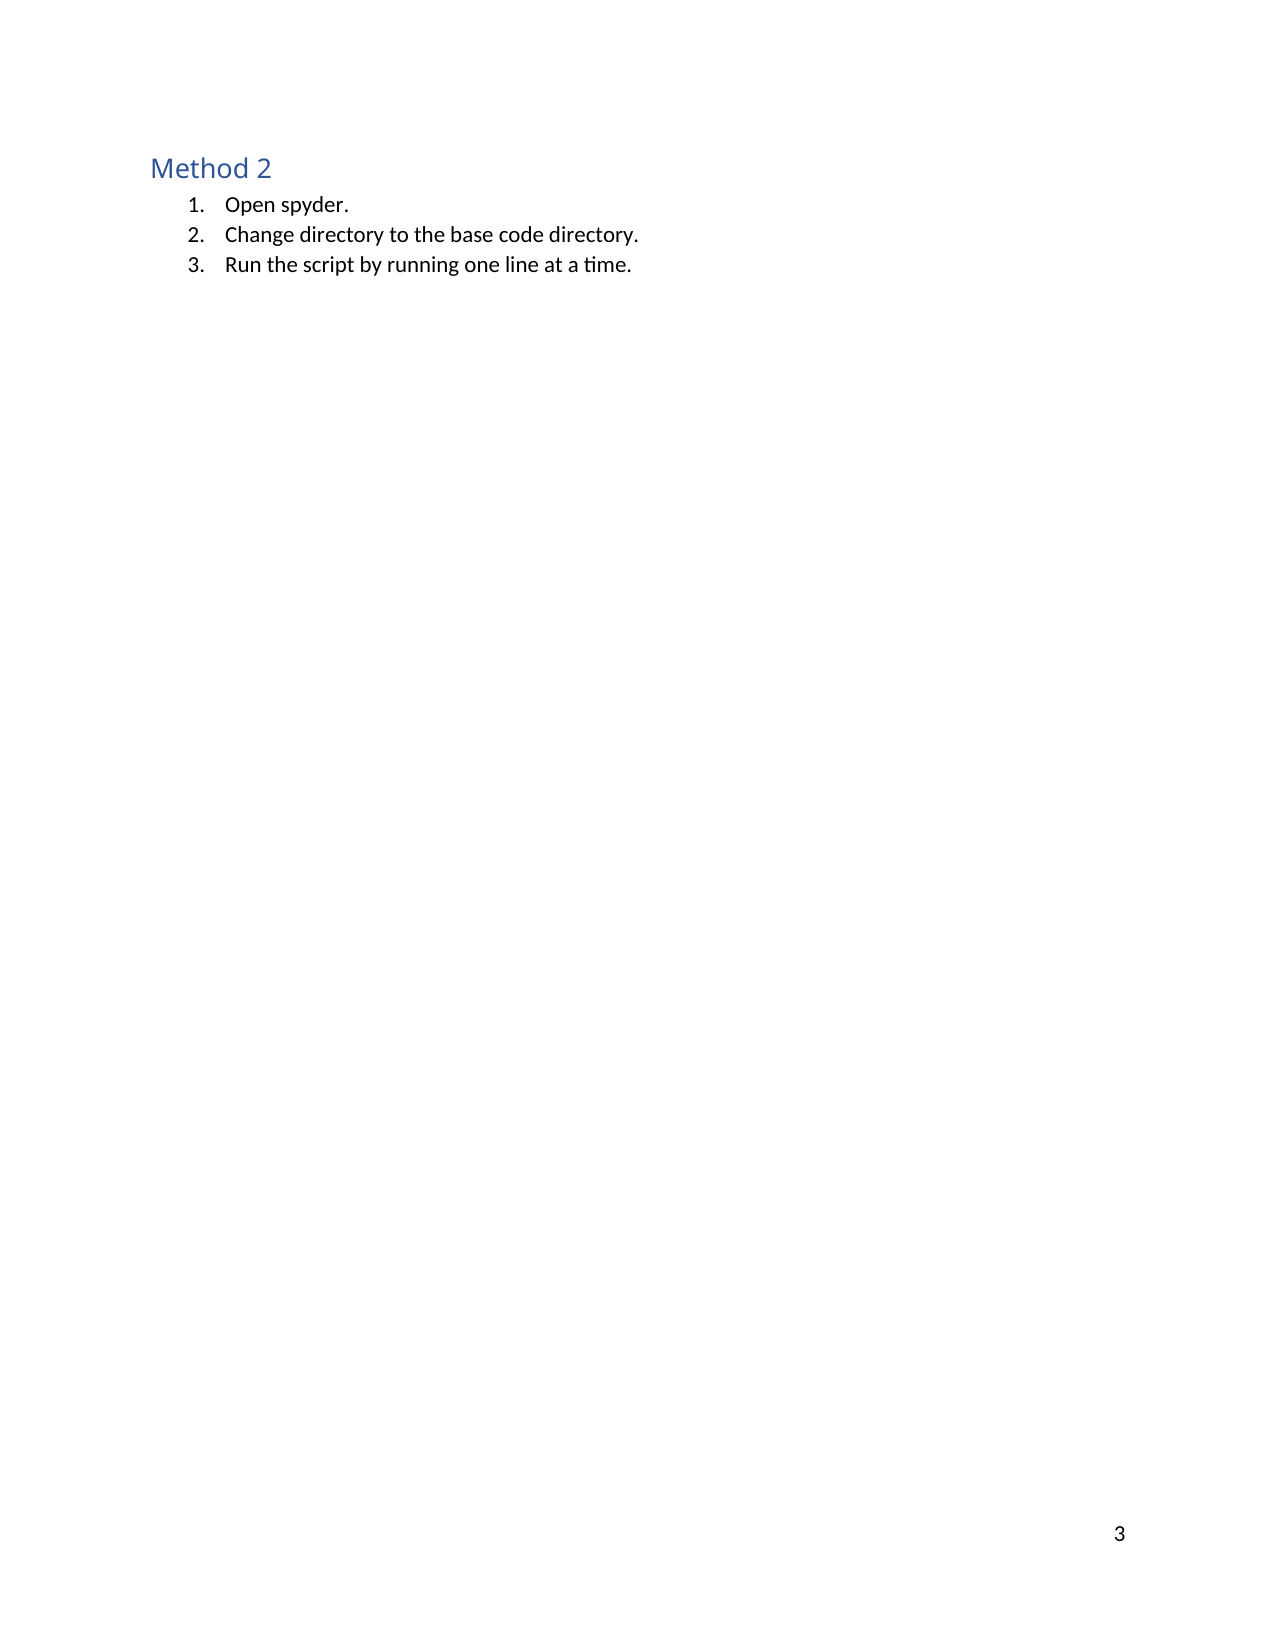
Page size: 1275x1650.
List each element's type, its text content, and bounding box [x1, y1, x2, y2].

list Open spyder. [187, 190, 1125, 218]
list Run the script by running one line at a time. [187, 250, 1125, 278]
subtitle Method 2 [150, 150, 1125, 187]
list Change directory to the base code directory. [187, 220, 1125, 248]
